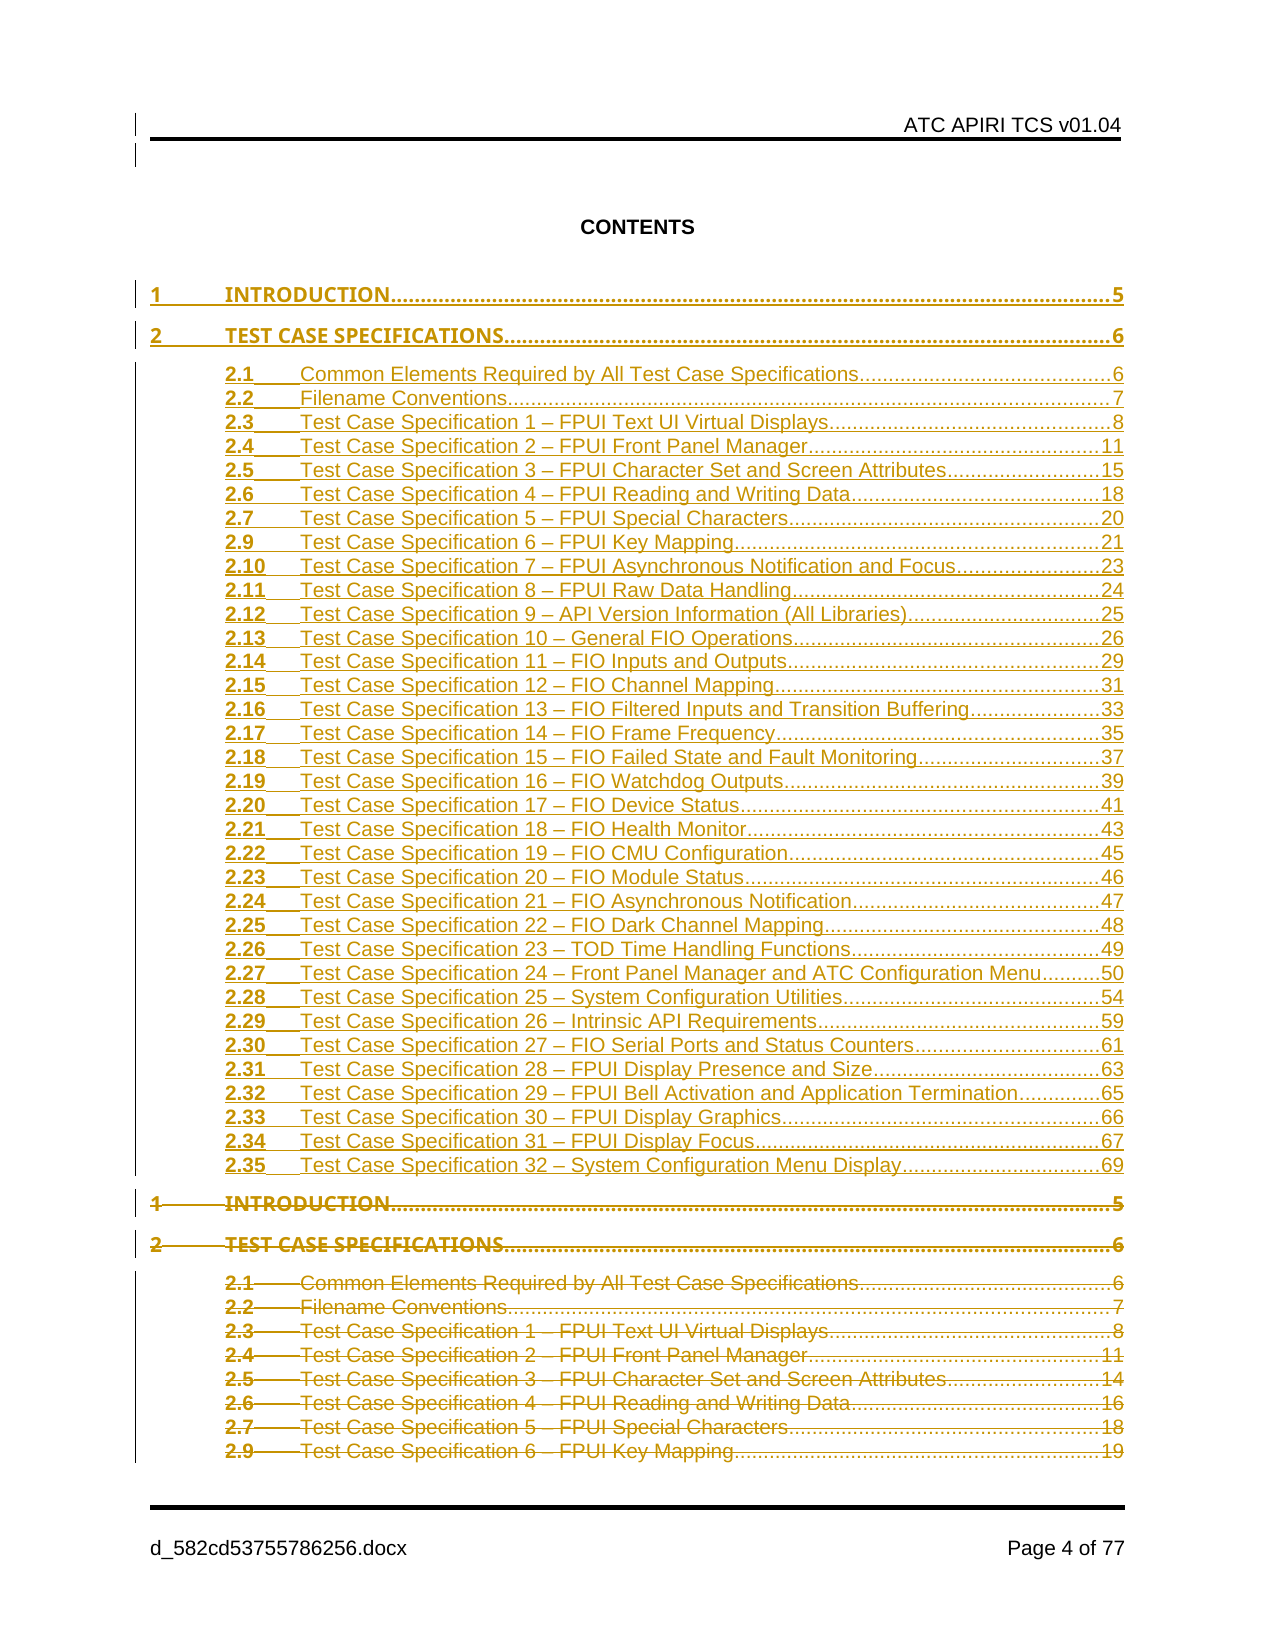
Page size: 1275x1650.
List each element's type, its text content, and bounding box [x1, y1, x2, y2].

text CONTENTS [150, 215, 1125, 239]
